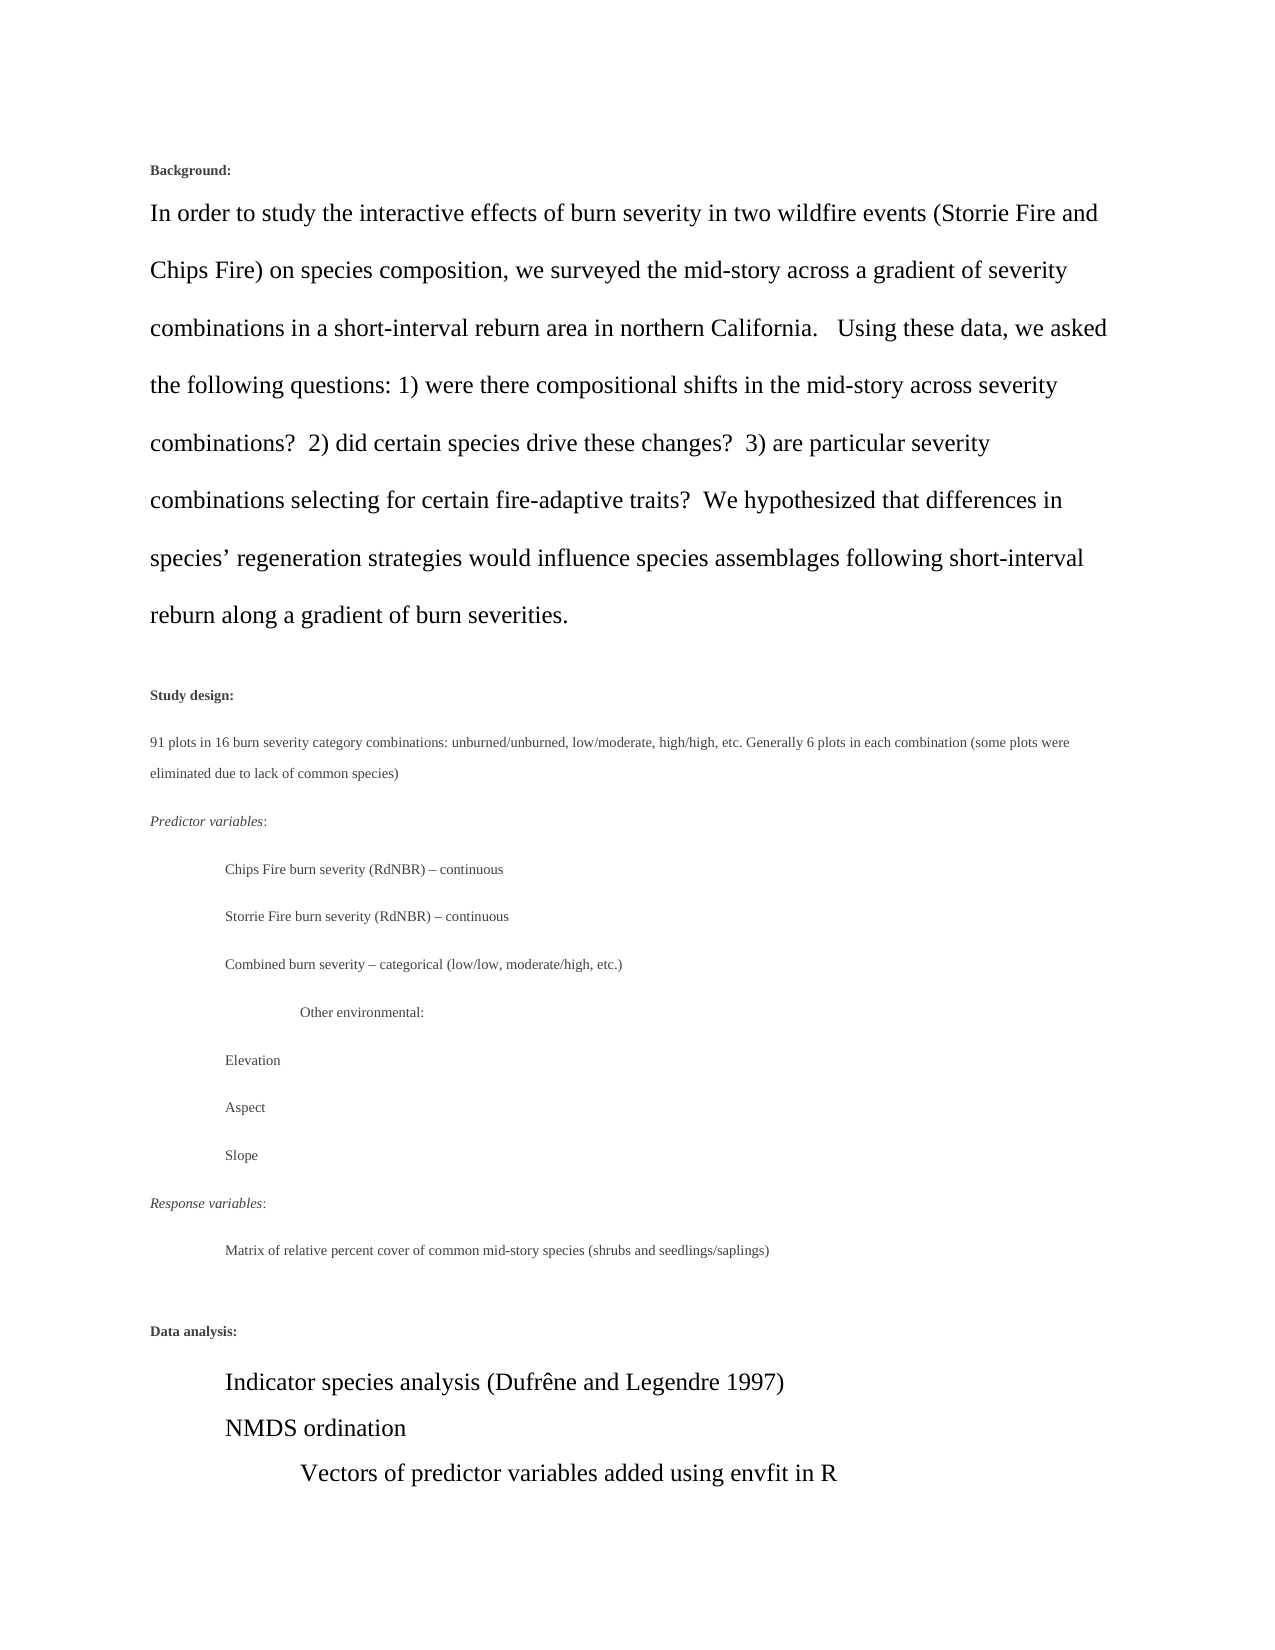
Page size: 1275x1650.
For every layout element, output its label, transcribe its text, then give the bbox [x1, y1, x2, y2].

text Combined burn severity – categorical (low/low, moderate/high, etc.) [150, 944, 1125, 973]
text NMDS ordination [150, 1413, 1125, 1441]
text Elevation [150, 1039, 1125, 1068]
text Chips Fire burn severity (RdNBR) – continuous [150, 848, 1125, 877]
text Predictor variables: [150, 801, 1125, 829]
subtitle Data analysis: [150, 1311, 1125, 1340]
text 91 plots in 16 burn severity category combinations: unburned/unburned, low/moderate, high/high, etc. Generally 6 plots in each combination (some plots were eliminated due to lack of common species) [150, 722, 1125, 782]
text Slope [150, 1135, 1125, 1163]
text In order to study the interactive effects of burn severity in two wildfire events (Storrie Fire and Chips Fire) on species composition, we surveyed the mid-story across a gradient of severity combinations in a short-interval reburn area in northern California. Using these data, we asked the following questions: 1) were there compositional shifts in the mid-story across severity combinations? 2) did certain species drive these changes? 3) are particular severity combinations selecting for certain fire-adaptive traits? We hypothesized that differences in species’ regeneration strategies would influence species assemblages following short-interval reburn along a gradient of burn severities. [150, 198, 1125, 629]
text Matrix of relative percent cover of common mid-story species (shrubs and seedlings/saplings) [150, 1230, 1125, 1259]
text Study design: [150, 674, 1125, 703]
text Response variables: [150, 1182, 1125, 1211]
text Background: [150, 150, 1125, 179]
text Aspect [150, 1087, 1125, 1116]
text Vectors of predictor variables added using envfit in R [150, 1458, 1125, 1487]
text Indicator species analysis (Dufrêne and Legendre 1997) [150, 1367, 1125, 1396]
text Storrie Fire burn severity (RdNBR) – continuous [150, 896, 1125, 925]
text Other environmental: [150, 992, 1125, 1020]
